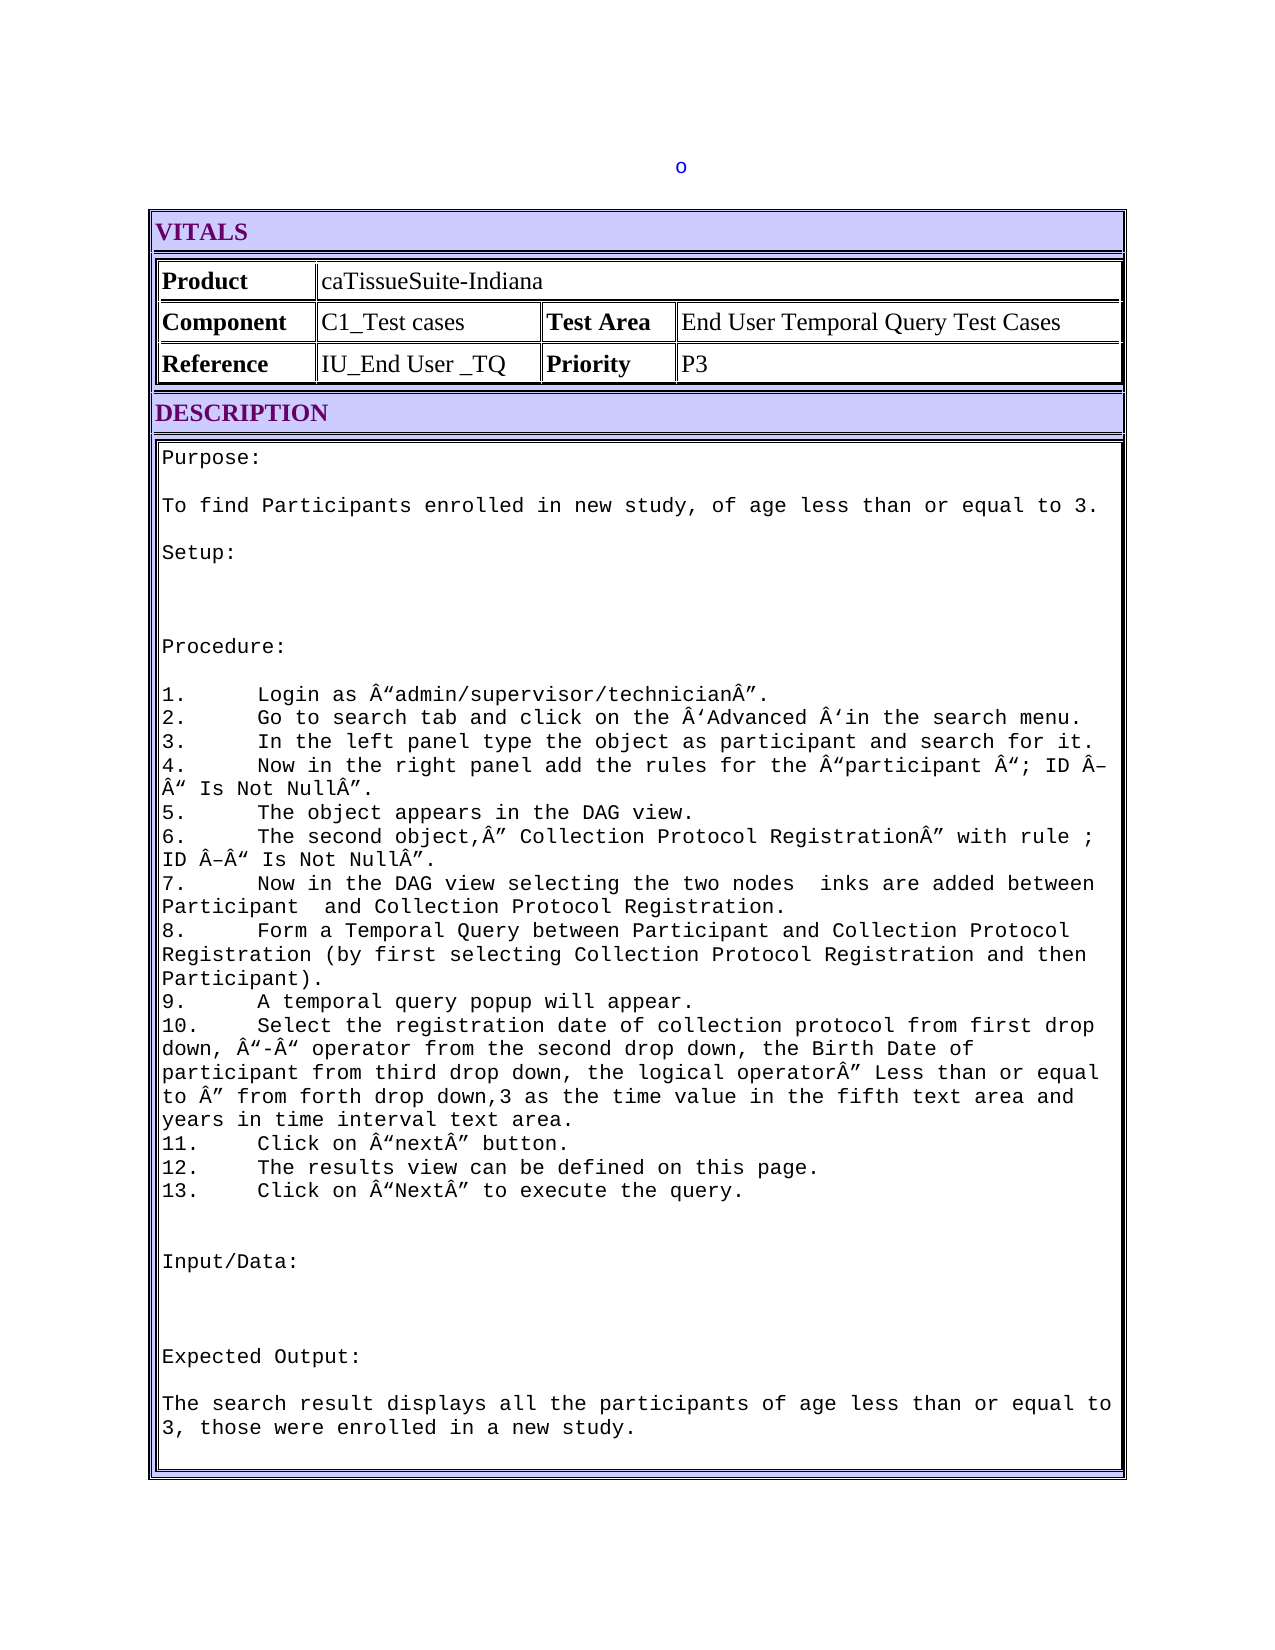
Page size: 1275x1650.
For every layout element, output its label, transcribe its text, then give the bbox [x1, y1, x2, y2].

table_header VITALS [152, 212, 1123, 250]
table_cell [152, 250, 1124, 390]
table_cell DESCRIPTION [152, 390, 1124, 431]
table_cell [152, 431, 1124, 1477]
